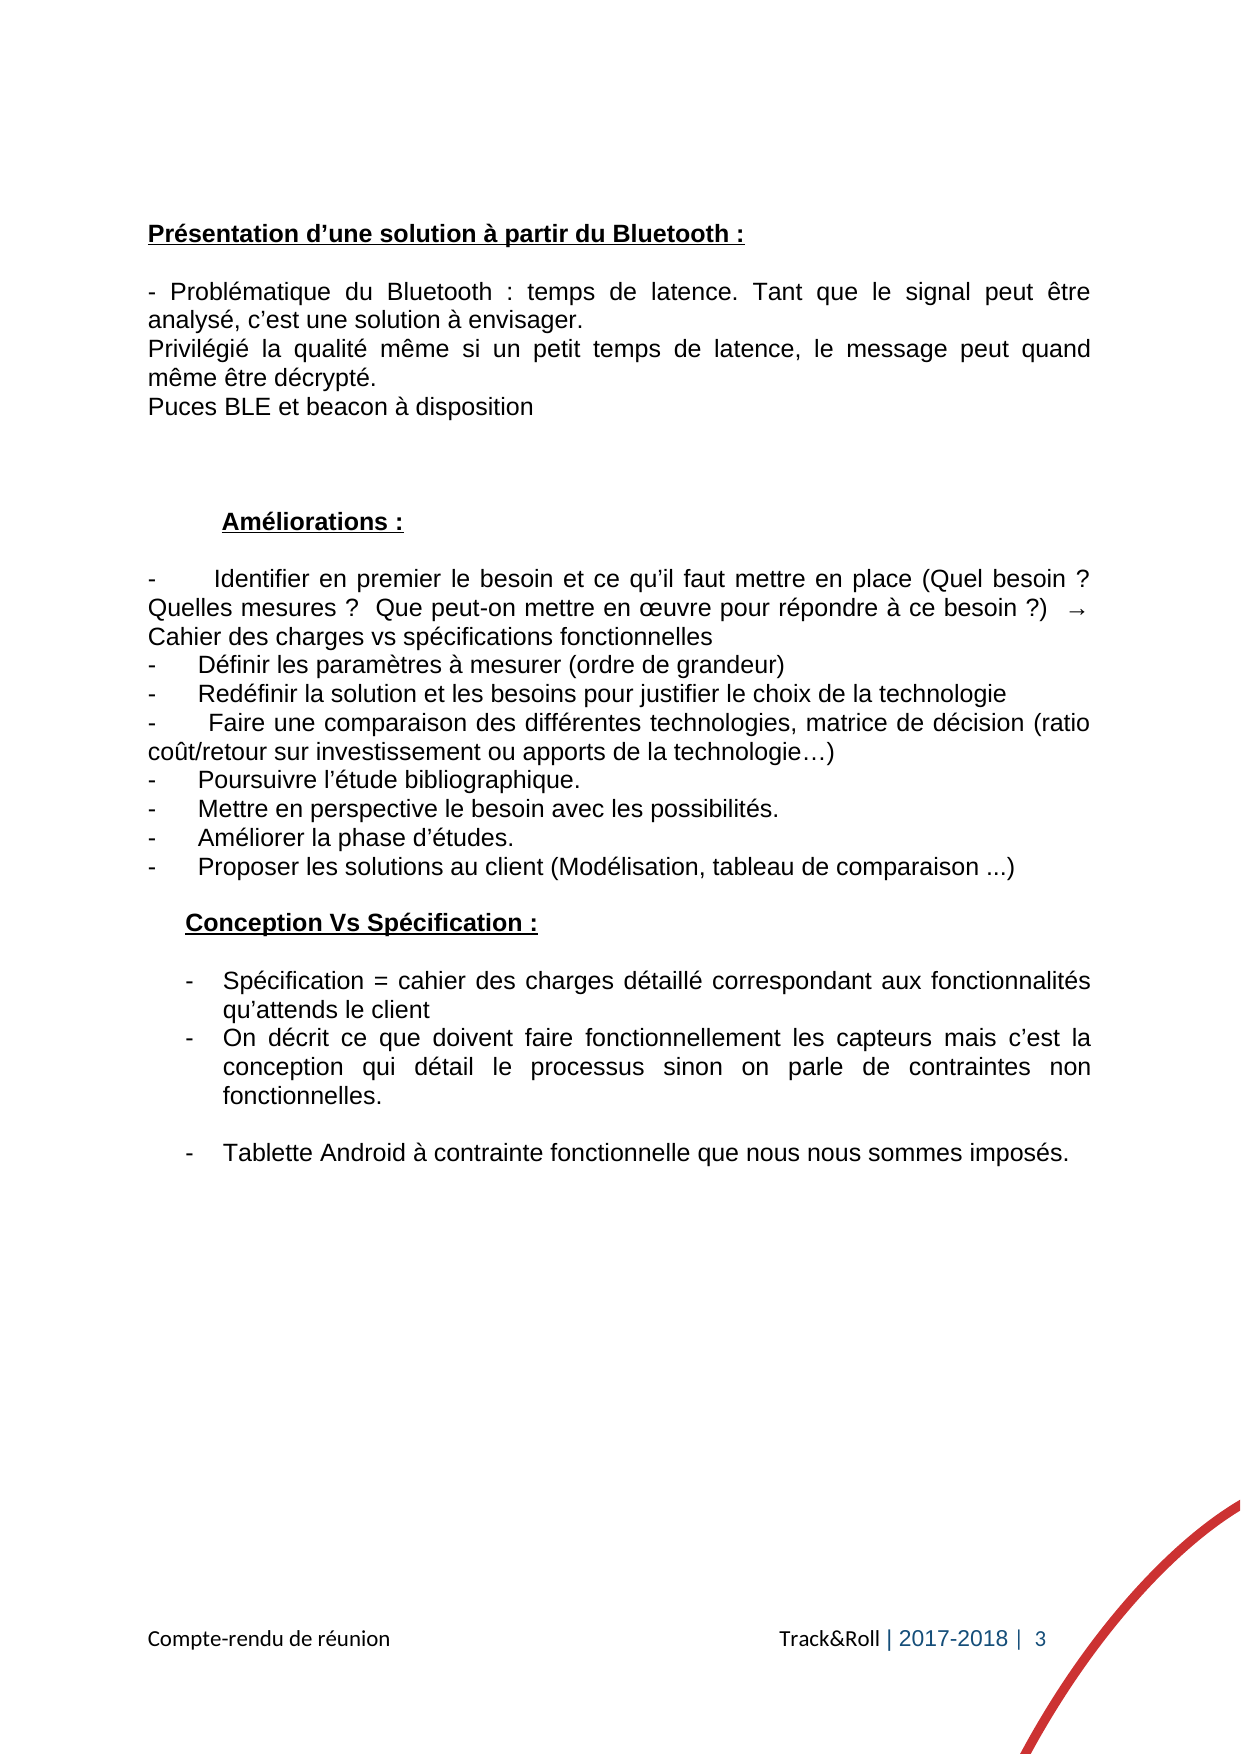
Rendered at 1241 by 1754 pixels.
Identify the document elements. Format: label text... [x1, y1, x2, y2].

text - Améliorer la phase d’études. [148, 823, 1092, 852]
text - Poursuivre l’étude bibliographique. [148, 765, 1092, 794]
list Spécification = cahier des charges détaillé correspondant aux fonctionnalités qu’attends le client [185, 966, 1092, 1023]
text - Identifier en premier le besoin et ce qu’il faut mettre en place (Quel besoin ? Quelles mesures ? Que peut-on mettre en œuvre pour répondre à ce besoin ?) → Cahier des charges vs spécifications fonctionnelles [148, 564, 1092, 650]
text Puces BLE et beacon à disposition [148, 392, 1092, 420]
text - Proposer les solutions au client (Modélisation, tableau de comparaison ...) [148, 852, 1092, 880]
text - Problématique du Bluetooth : temps de latence. Tant que le signal peut être analysé, c’est une solution à envisager. [148, 277, 1092, 334]
text Présentation d’une solution à partir du Bluetooth : [148, 219, 1092, 248]
list On décrit ce que doivent faire fonctionnellement les capteurs mais c’est la conception qui détail le processus sinon on parle de contraintes non fonctionnelles. [185, 1023, 1092, 1110]
text - Redéfinir la solution et les besoins pour justifier le choix de la technologie [148, 679, 1092, 708]
text Privilégié la qualité même si un petit temps de latence, le message peut quand même être décrypté. [148, 334, 1092, 392]
text - Définir les paramètres à mesurer (ordre de grandeur) [148, 650, 1092, 679]
text - Mettre en perspective le besoin avec les possibilités. [148, 794, 1092, 823]
list Tablette Android à contrainte fonctionnelle que nous nous sommes imposés. [185, 1138, 1092, 1167]
text Conception Vs Spécification : [148, 908, 1092, 937]
text - Faire une comparaison des différentes technologies, matrice de décision (ratio coût/retour sur investissement ou apports de la technologie…) [148, 708, 1092, 765]
text Améliorations : [148, 507, 1092, 535]
